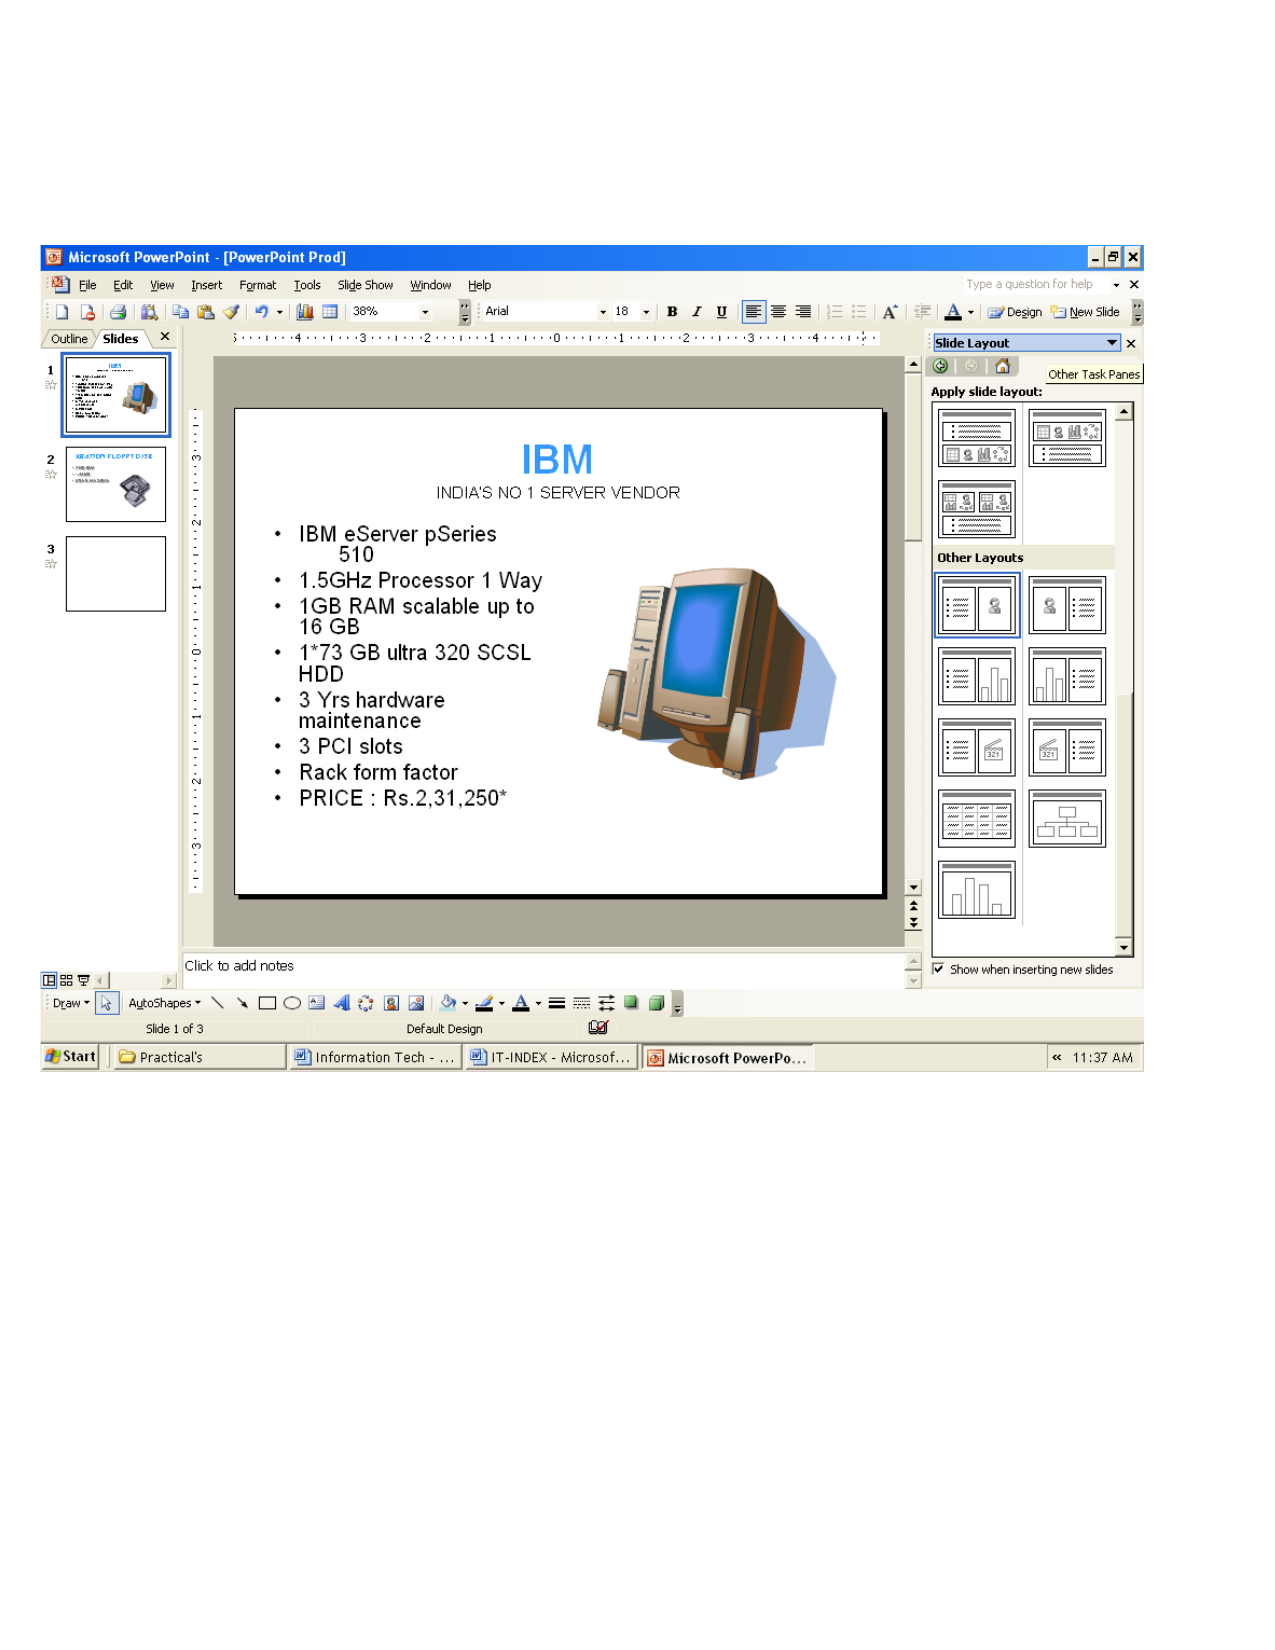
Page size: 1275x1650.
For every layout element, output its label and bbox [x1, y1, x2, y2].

picture [40, 245, 1144, 1072]
